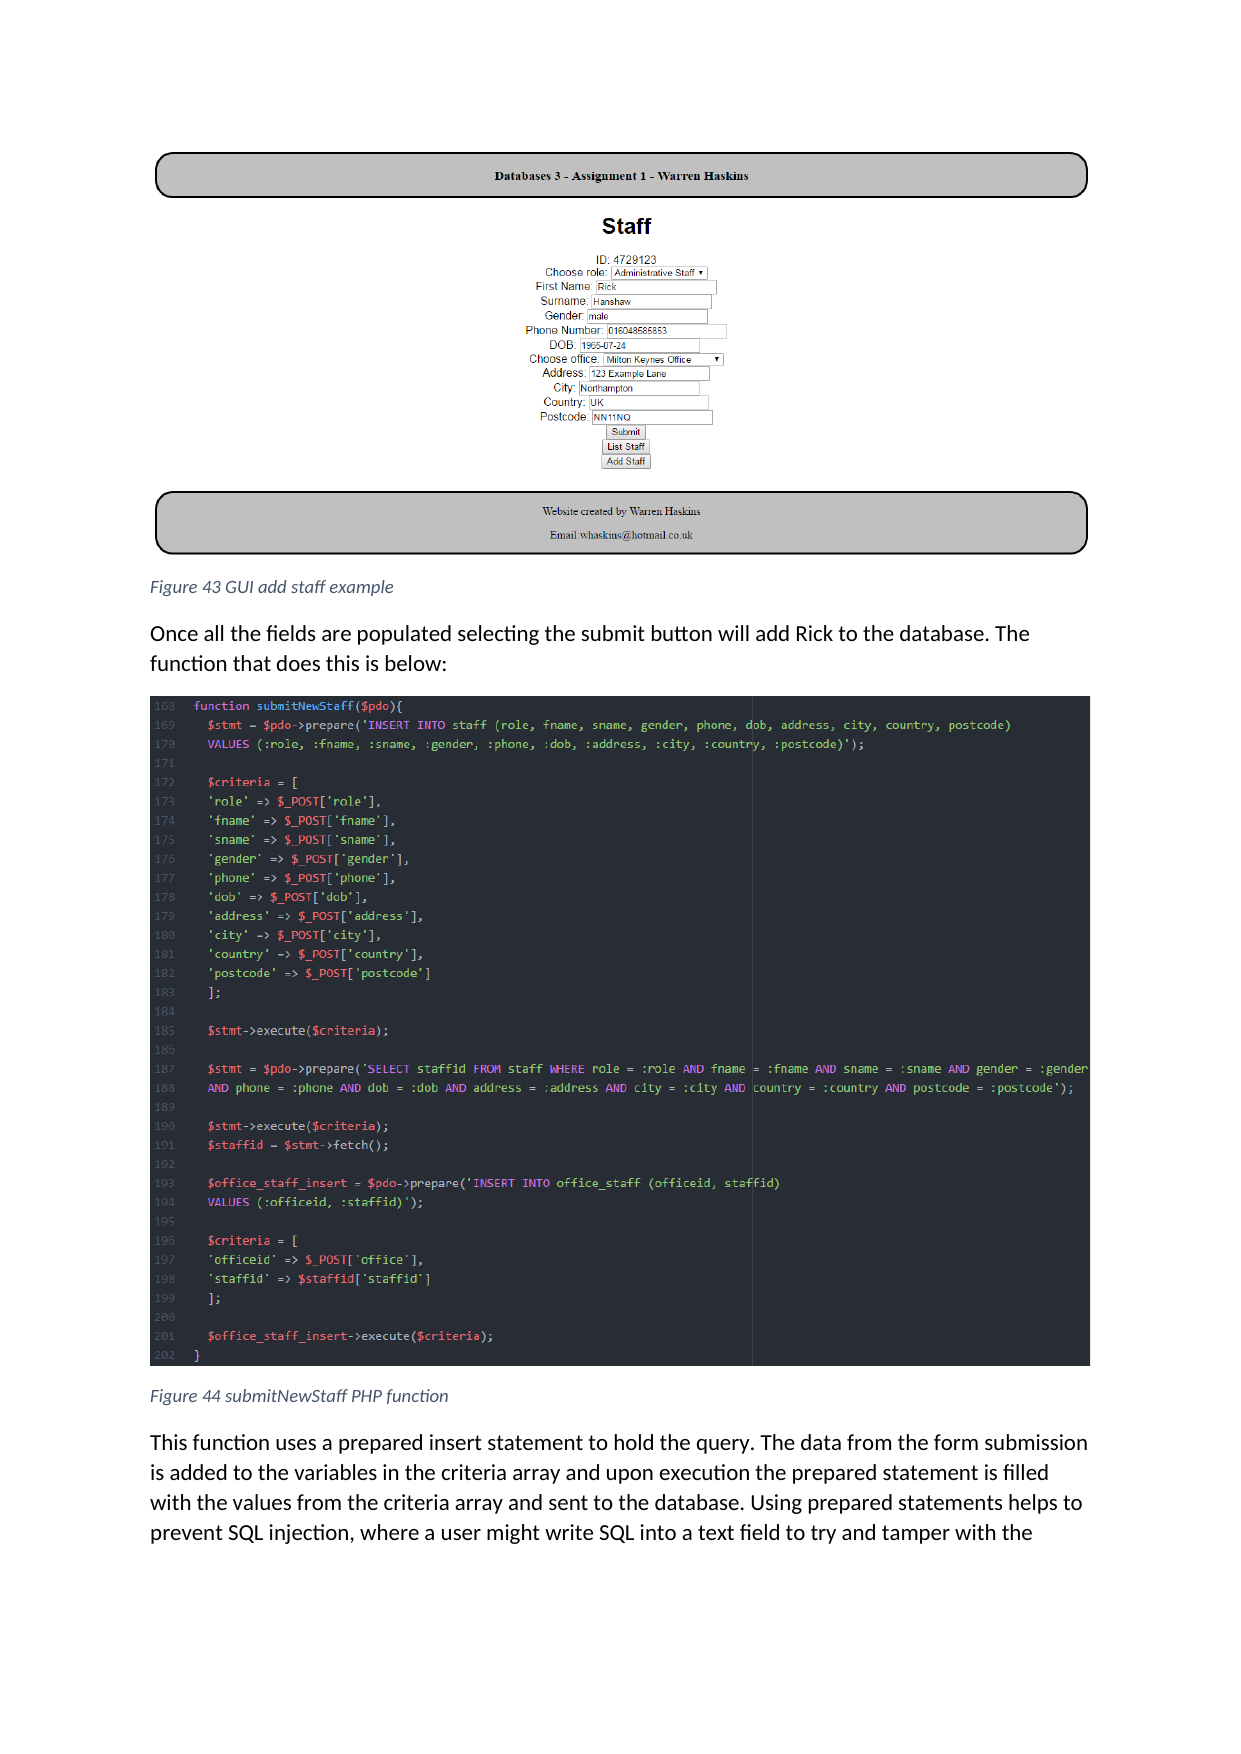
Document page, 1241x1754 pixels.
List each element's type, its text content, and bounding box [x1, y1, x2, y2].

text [150, 1428, 1090, 1547]
picture [150, 150, 1091, 557]
text Figure 43 GUI add staff example [150, 576, 1090, 598]
text Once all the fields are populated selecting the submit button will add Rick to the database. The function that does this is below: [150, 619, 1090, 678]
picture [150, 696, 1091, 1366]
text Figure 44 submitNewStaff PHP function [150, 1384, 1090, 1407]
